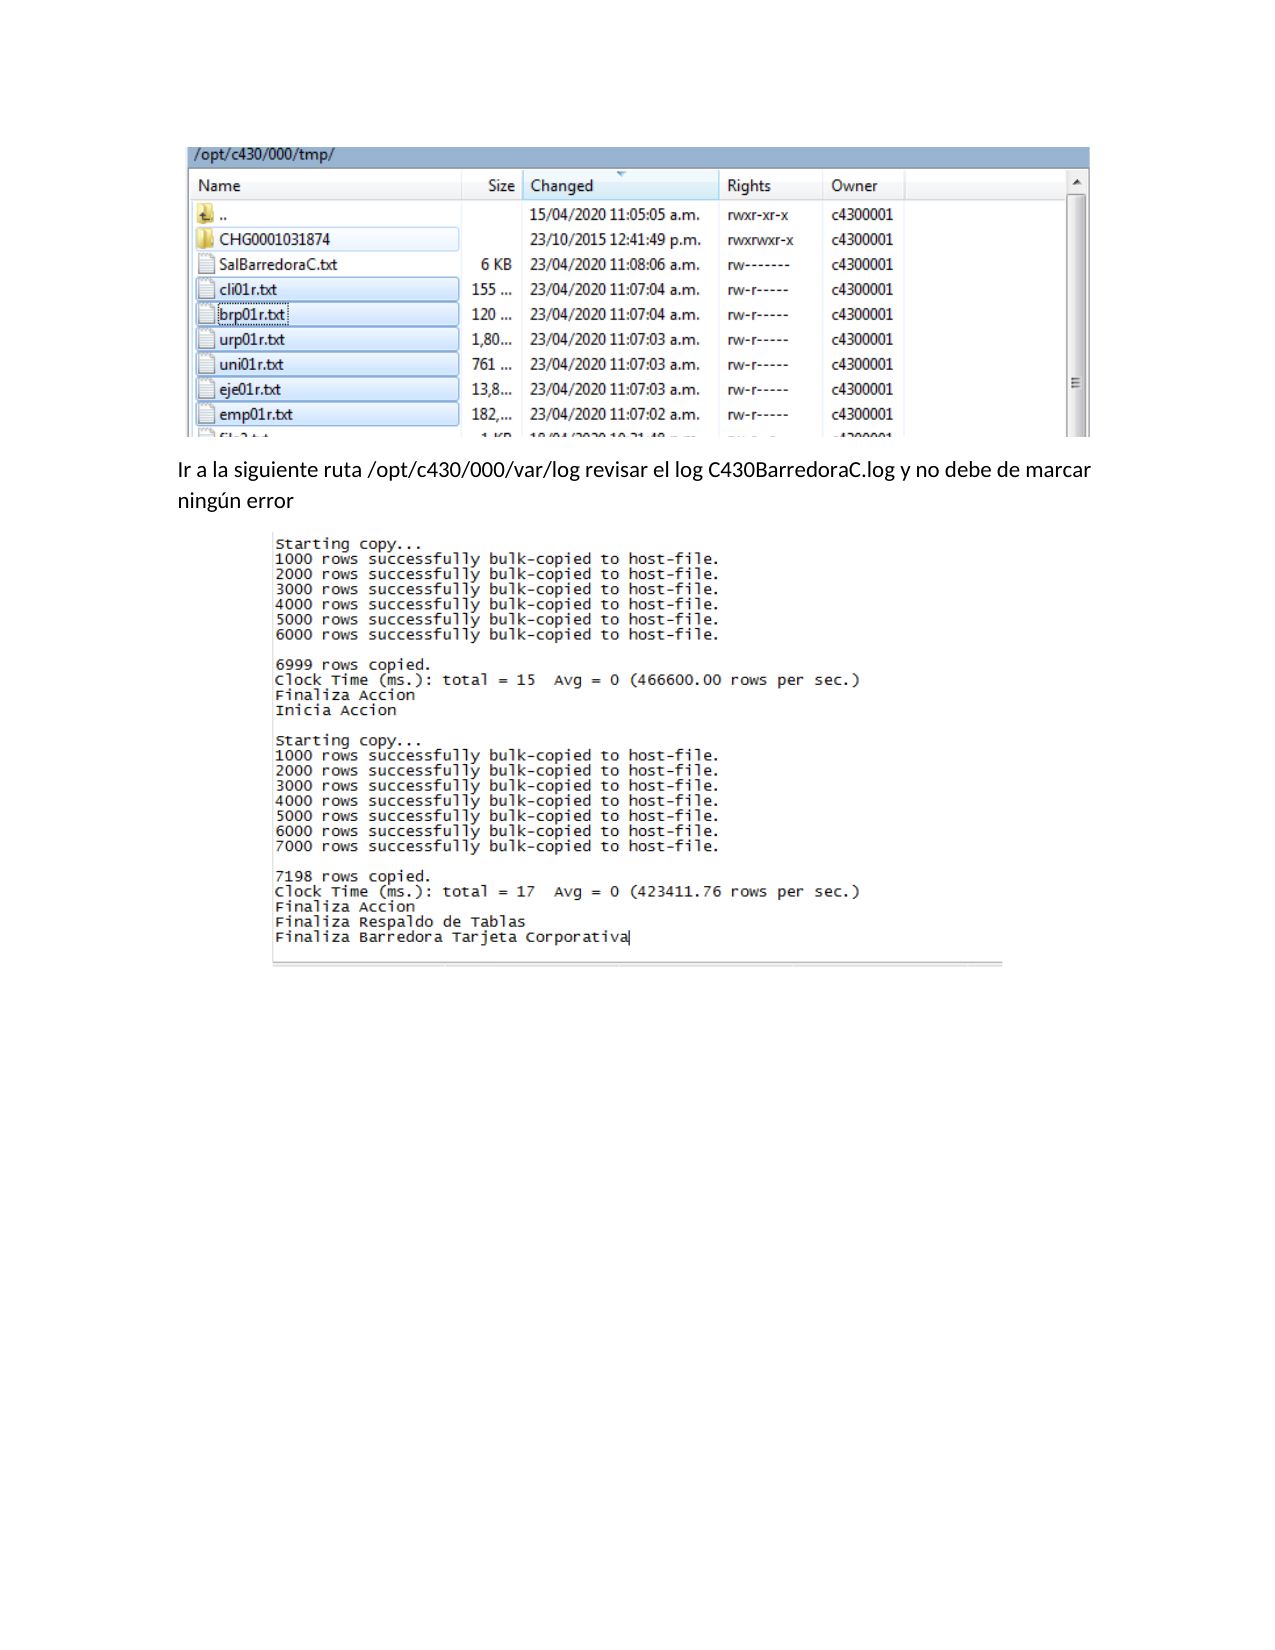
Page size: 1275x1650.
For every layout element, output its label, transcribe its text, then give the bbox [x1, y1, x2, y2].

picture [272, 532, 1003, 967]
text Ir a la siguiente ruta /opt/c430/000/var/log revisar el log C430BarredoraC.log y no debe de marcar ningún error [177, 456, 1098, 514]
picture [185, 147, 1090, 437]
